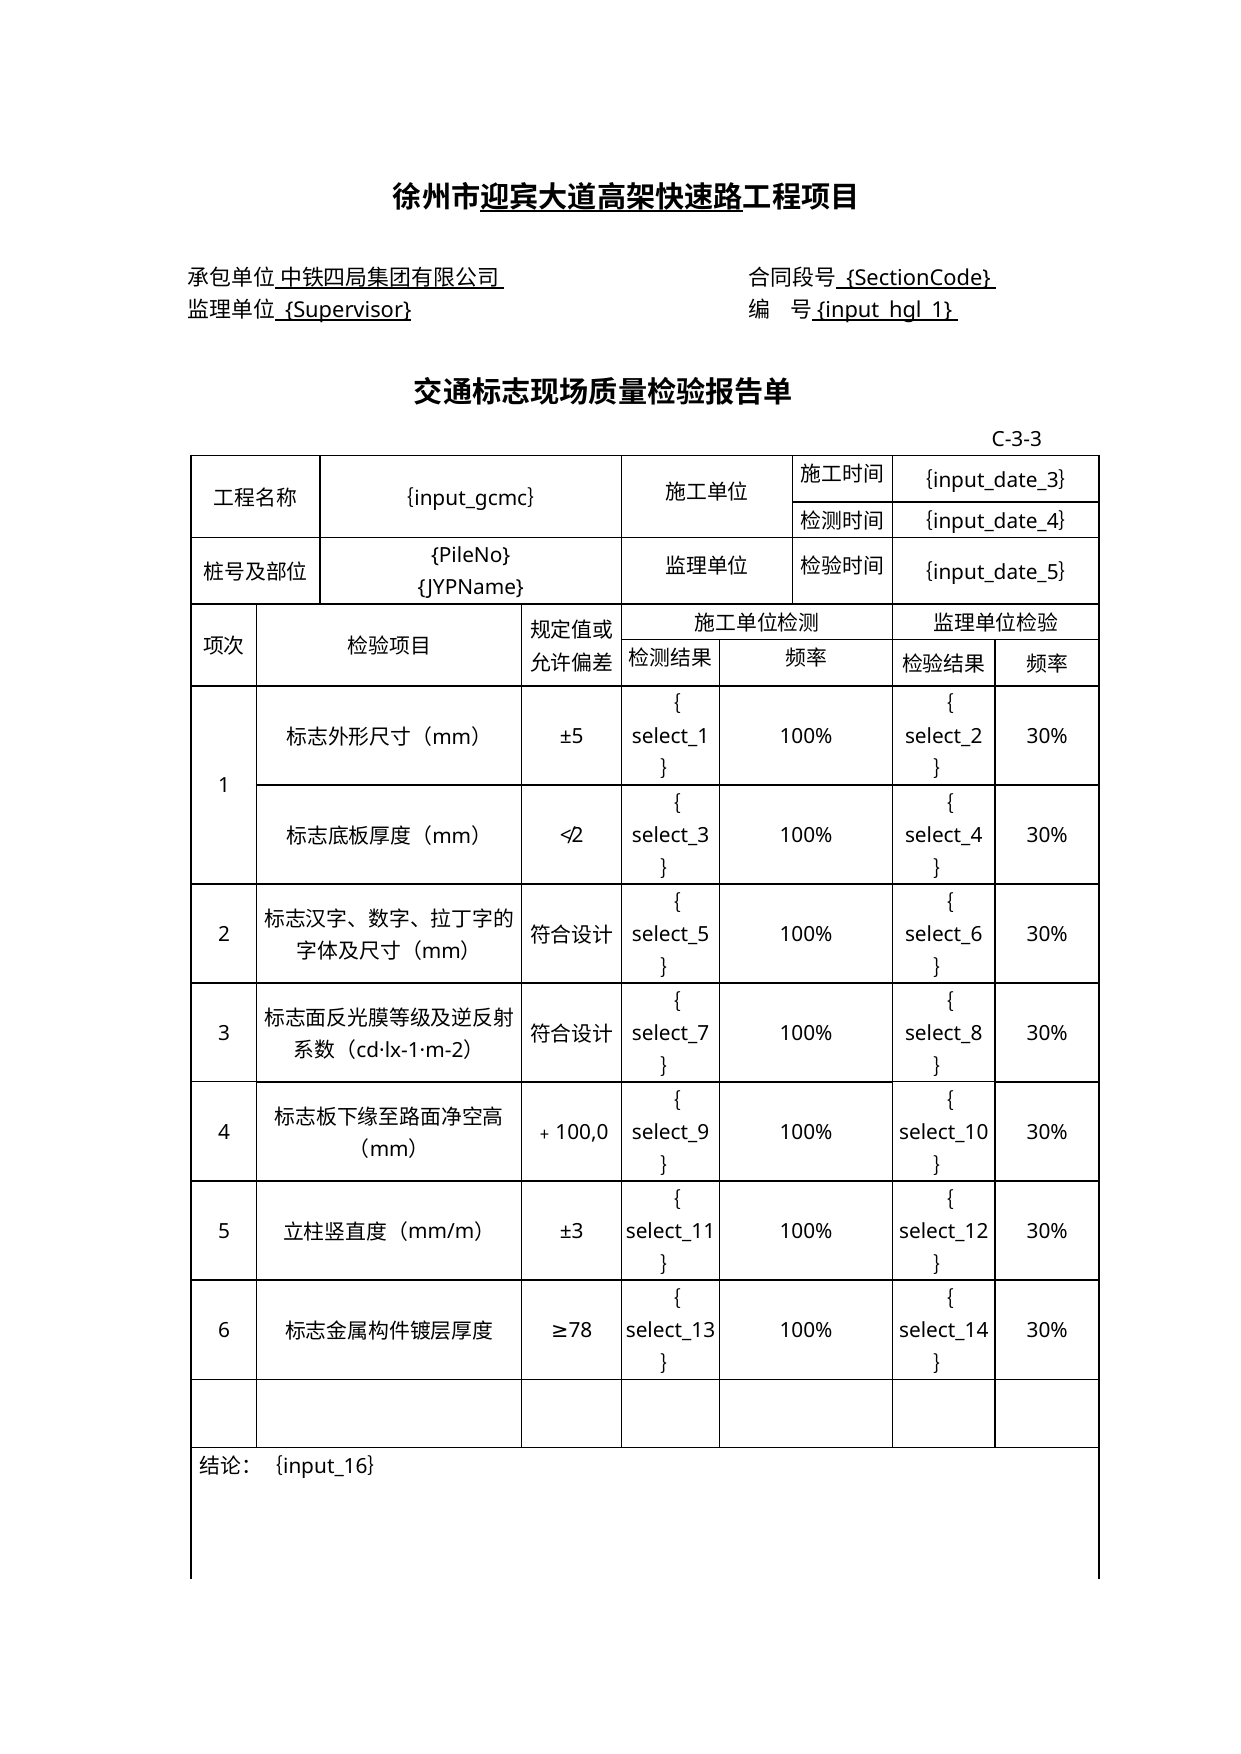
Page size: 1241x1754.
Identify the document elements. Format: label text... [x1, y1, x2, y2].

table_cell 检测结果 [622, 640, 719, 685]
table_cell ｛select_10｝ [893, 1082, 994, 1180]
table_cell 30% [996, 786, 1098, 883]
table_cell ｛select_6｝ [893, 885, 994, 982]
table_cell ｛select_3｝ [622, 786, 719, 883]
table_header 施工时间 [793, 456, 892, 501]
table_cell 标志金属构件镀层厚度 [257, 1281, 521, 1378]
table_cell 项次 [192, 605, 256, 685]
table_cell 100% [720, 984, 892, 1081]
table_cell [257, 1380, 521, 1447]
table_cell [522, 1380, 621, 1447]
table_cell 符合设计 [522, 984, 621, 1081]
table_cell [893, 1380, 994, 1447]
table_cell 30% [996, 885, 1098, 982]
table_cell 结论：｛input_16｝ [192, 1448, 1098, 1578]
table_cell 100% [720, 786, 892, 883]
table_cell ｛select_12｝ [893, 1182, 994, 1279]
table_cell ±3 [522, 1182, 621, 1279]
table_cell ｛select_1｝ [622, 687, 719, 784]
table_cell 100% [720, 1281, 892, 1378]
table_cell 标志外形尺寸（mm） [257, 687, 521, 784]
table_cell ｛select_14｝ [893, 1281, 994, 1378]
table_header ｛input_date_3｝ [893, 456, 1098, 501]
table_cell 30% [996, 1083, 1098, 1180]
table_cell 桩号及部位 [192, 538, 319, 603]
table_cell [996, 1380, 1098, 1447]
table_cell ≥78 [522, 1281, 621, 1378]
table_cell 频率 [996, 640, 1098, 685]
table_cell ｛select_13｝ [622, 1281, 719, 1378]
table_cell ﹢100,0 [522, 1083, 621, 1180]
table_cell [192, 1380, 256, 1447]
text 承包单位 中铁四局集团有限公司 合同段号 {SectionCode} [187, 259, 1042, 292]
table_header 施工单位 [622, 456, 792, 536]
table_cell ｛select_7｝ [622, 984, 719, 1081]
table_cell [720, 1380, 892, 1447]
table_cell ｛select_8｝ [893, 984, 994, 1081]
table_cell 2 [192, 885, 256, 982]
table_cell 100% [720, 1182, 892, 1279]
table_cell 5 [192, 1182, 256, 1279]
table_cell 4 [192, 1082, 256, 1180]
table_cell 检测时间 [793, 503, 892, 536]
text C-3-3 [187, 422, 1042, 454]
table_cell {PileNo} {JYPName} [321, 538, 621, 603]
table_cell 30% [996, 984, 1098, 1081]
table_cell 100% [720, 885, 892, 982]
table_header 工程名称 [192, 456, 319, 536]
table_cell ｛select_9｝ [622, 1083, 719, 1180]
table_cell ｛select_11｝ [622, 1182, 719, 1279]
table_cell 检验项目 [257, 605, 521, 685]
table_cell ｛input_date_4｝ [893, 503, 1098, 536]
table_cell [622, 1380, 719, 1447]
table_header ｛input_gcmc｝ [321, 456, 621, 536]
table_cell 标志板下缘至路面净空高（mm） [257, 1083, 521, 1180]
table_cell ｛input_date_5｝ [893, 538, 1098, 603]
table_cell 监理单位 [622, 538, 792, 603]
table_cell 监理单位检验 [893, 605, 1098, 638]
table_cell 30% [996, 1281, 1098, 1378]
table_cell 立柱竖直度（mm/m） [257, 1182, 521, 1279]
table_cell 频率 [720, 640, 892, 685]
table_cell 检验时间 [793, 538, 892, 603]
text 监理单位 {Supervisor} 编 号 {input_hgl_1} [187, 292, 1042, 324]
table_cell 3 [192, 984, 256, 1081]
table_cell ｛select_2｝ [893, 687, 994, 784]
table_cell 检验结果 [893, 640, 994, 685]
table_cell 符合设计 [522, 885, 621, 982]
table_cell 100% [720, 687, 892, 784]
table_cell 施工单位检测 [622, 605, 892, 638]
table_cell 30% [996, 687, 1098, 784]
table_cell ｛select_5｝ [622, 885, 719, 982]
table_cell ≮2 [522, 786, 621, 883]
table_cell 30% [996, 1182, 1098, 1279]
table_cell 规定值或允许偏差 [522, 605, 621, 685]
text 交通标志现场质量检验报告单 [187, 357, 1019, 422]
table_cell 6 [192, 1281, 256, 1378]
table_cell 标志汉字、数字、拉丁字的字体及尺寸（mm） [257, 885, 521, 982]
table_cell 标志底板厚度（mm） [257, 786, 521, 883]
table_cell ｛select_4｝ [893, 786, 994, 883]
text 徐州市迎宾大道高架快速路工程项目 [187, 162, 1042, 227]
table_cell ±5 [522, 687, 621, 784]
table_cell 100% [720, 1083, 892, 1180]
table_cell 1 [192, 687, 256, 883]
table_cell 标志面反光膜等级及逆反射系数（cd·lx-1·m-2） [257, 984, 521, 1081]
